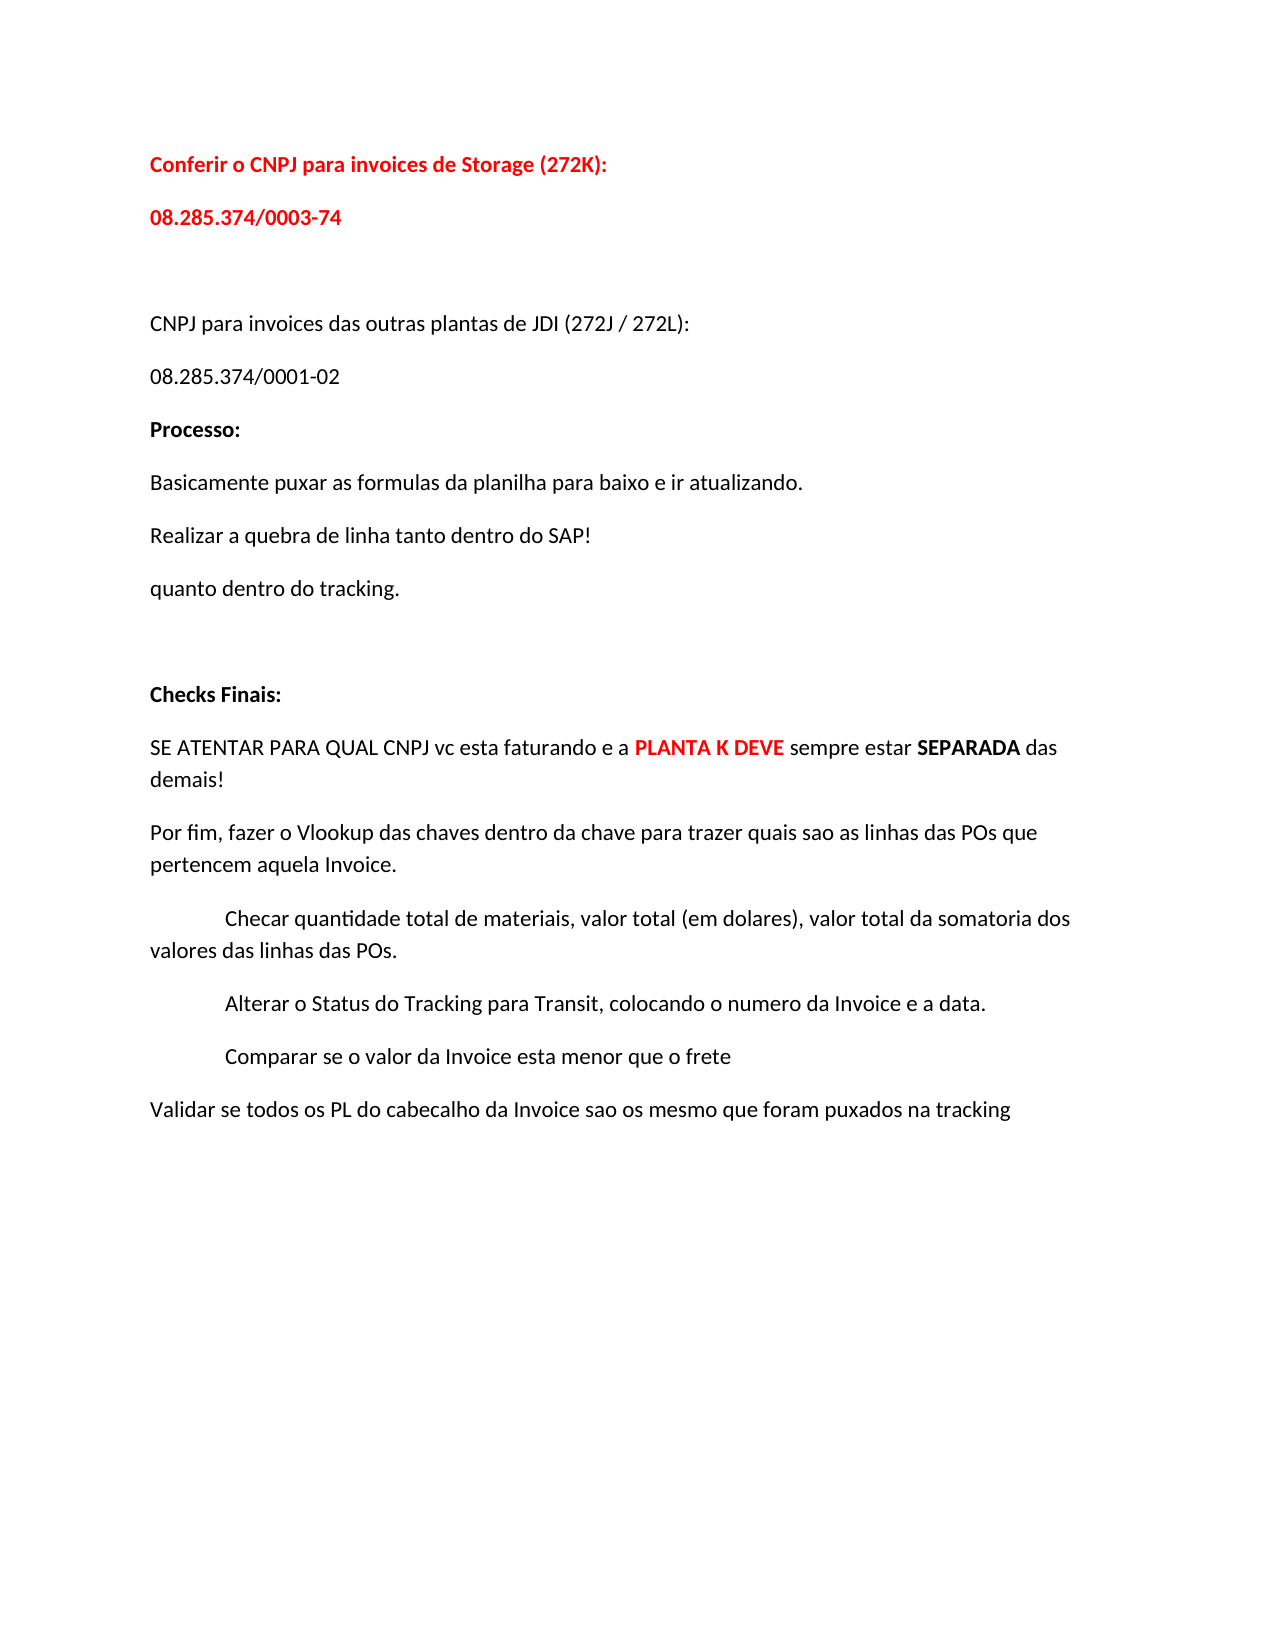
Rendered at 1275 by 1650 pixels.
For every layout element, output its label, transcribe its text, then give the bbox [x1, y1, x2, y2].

text 08.285.374/0001-02 [150, 362, 1125, 390]
text Basicamente puxar as formulas da planilha para baixo e ir atualizando. [150, 468, 1125, 496]
text Por fim, fazer o Vlookup das chaves dentro da chave para trazer quais sao as linhas das POs que pertencem aquela Invoice. [150, 818, 1125, 879]
text Validar se todos os PL do cabecalho da Invoice sao os mesmo que foram puxados na tracking [150, 1095, 1125, 1123]
text Checks Finais: [150, 680, 1125, 708]
text CNPJ para invoices das outras plantas de JDI (272J / 272L): [150, 309, 1125, 337]
text 08.285.374/0003-74 [150, 203, 1125, 231]
text Comparar se o valor da Invoice esta menor que o frete [150, 1042, 1125, 1070]
text Checar quantidade total de materiais, valor total (em dolares), valor total da somatoria dos valores das linhas das POs. [150, 904, 1125, 964]
text Conferir o CNPJ para invoices de Storage (272K): [150, 150, 1125, 178]
text quanto dentro do tracking. [150, 574, 1125, 602]
text Processo: [150, 415, 1125, 443]
text Alterar o Status do Tracking para Transit, colocando o numero da Invoice e a data. [150, 989, 1125, 1017]
text Realizar a quebra de linha tanto dentro do SAP! [150, 521, 1125, 549]
text SE ATENTAR PARA QUAL CNPJ vc esta faturando e a PLANTA K DEVE sempre estar SEPARADA das demais! [150, 733, 1125, 793]
